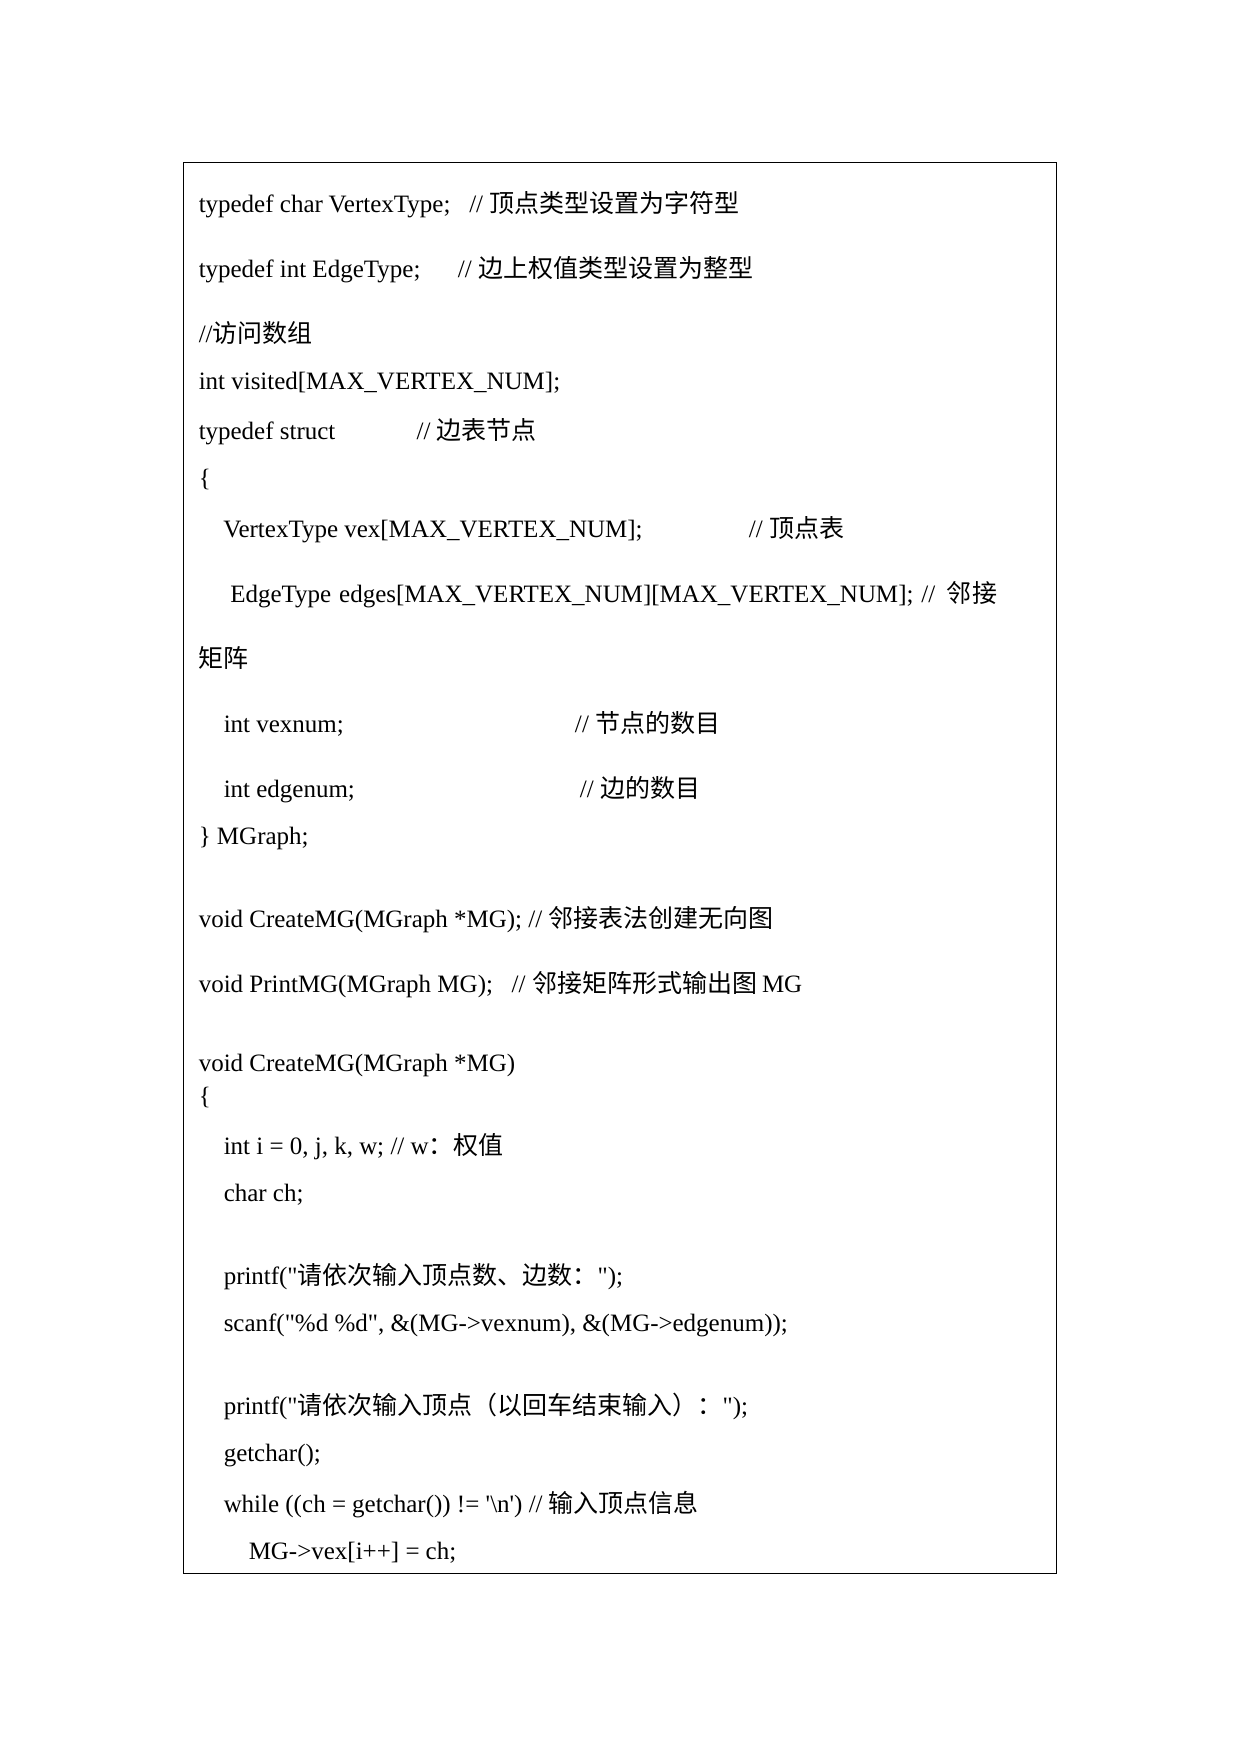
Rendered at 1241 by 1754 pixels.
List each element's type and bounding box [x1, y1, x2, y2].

table_cell [184, 163, 1056, 1572]
